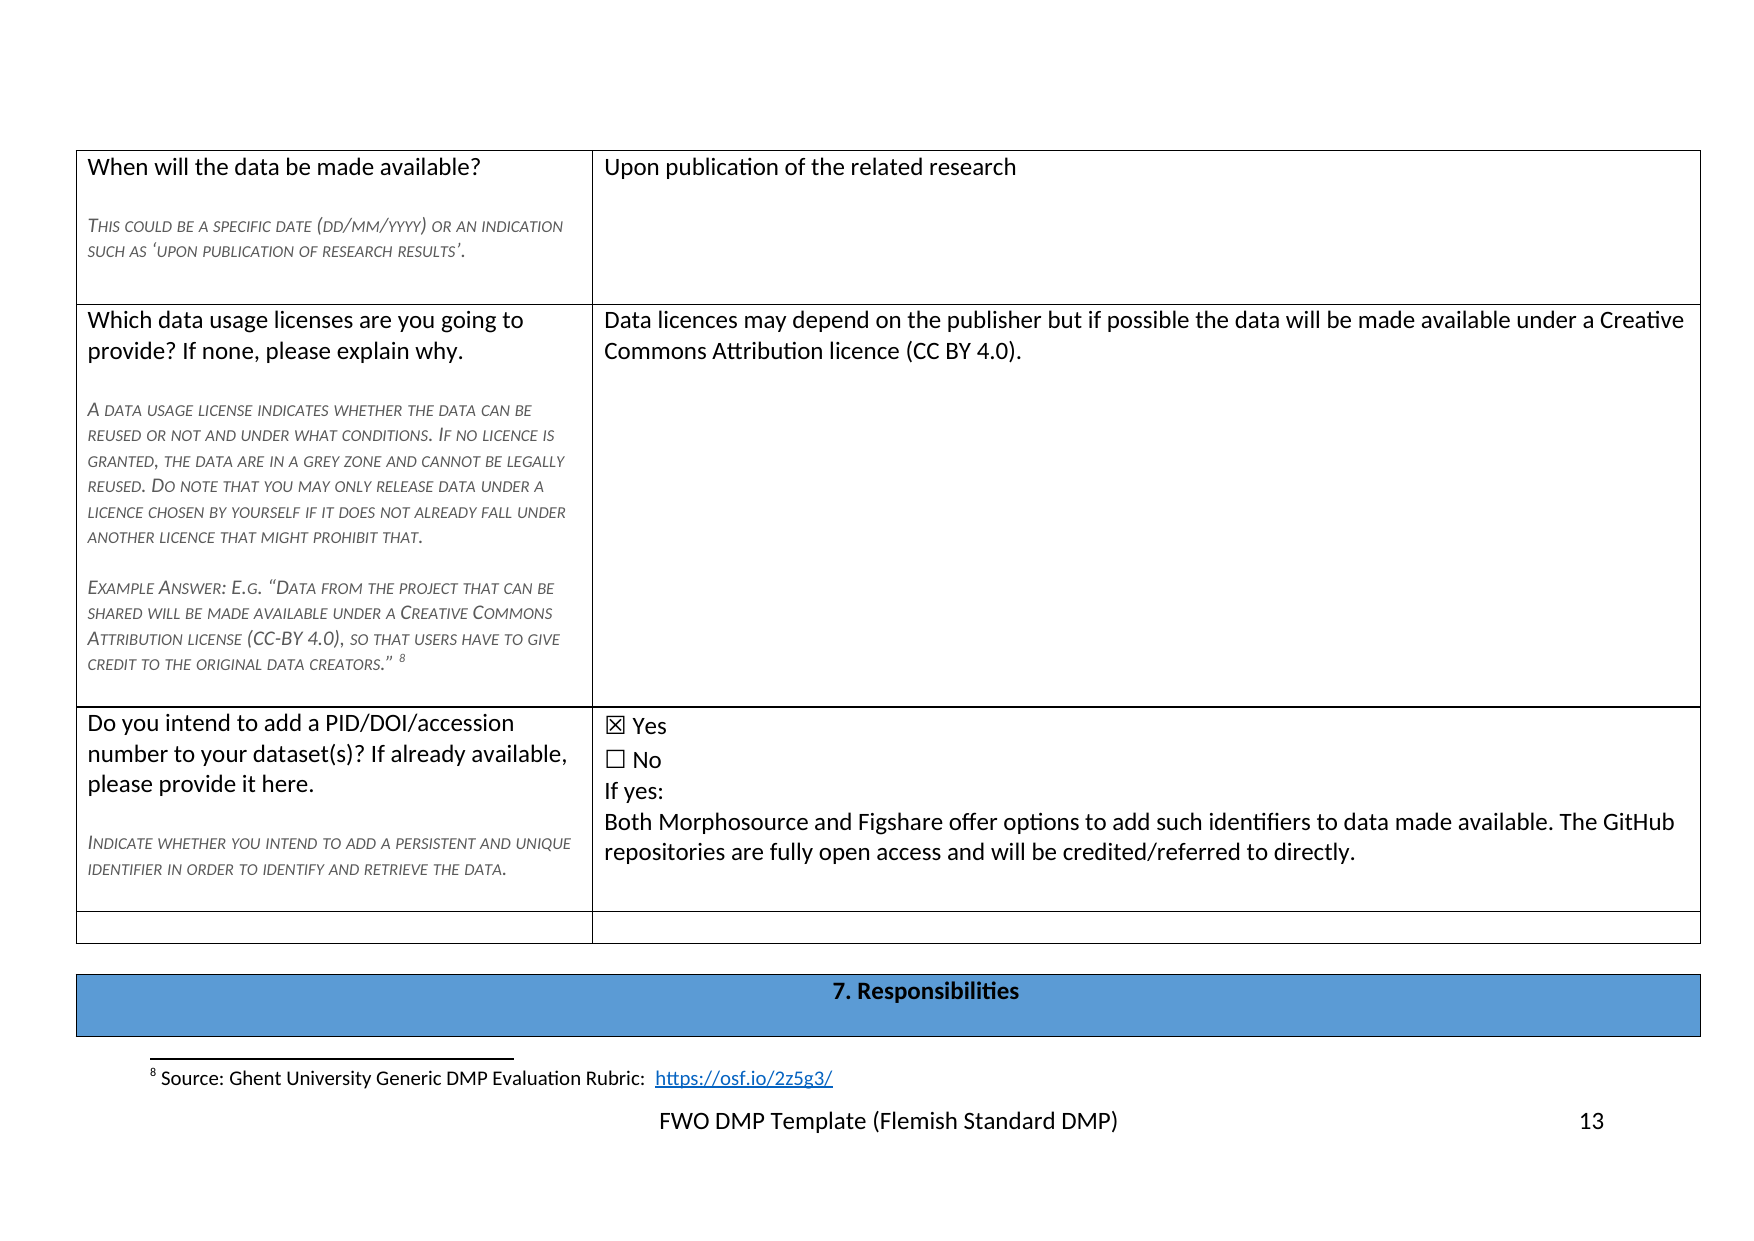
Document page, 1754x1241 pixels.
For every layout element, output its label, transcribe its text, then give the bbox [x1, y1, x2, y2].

table_cell Which data usage licenses are you going to provide? If none, please explain why. A data usage license indicates whether the data can be reused or not and under what conditions. If no licence is granted, the data are in a grey zone and cannot be legally reused. Do note that you may only release data under a licence chosen by yourself if it does not already fall under another licence that might prohibit that. Example Answer: E.g. “Data from the project that can be shared will be made available under a Creative Commons Attribution license (CC-BY 4.0), so that users have to give credit to the original data creators.” [77, 305, 592, 706]
table_cell Yes No If yes: Both Morphosource and Figshare offer options to add such identifiers to data made available. The GitHub repositories are fully open access and will be credited/referred to directly. [593, 708, 1700, 911]
table_header 7. Responsibilities [77, 975, 1700, 1036]
table_cell [593, 912, 1700, 942]
table_cell When will the data be made available? This could be a specific date (dd/mm/yyyy) or an indication such as ‘upon publication of research results’. [77, 151, 592, 304]
table_cell Upon publication of the related research [593, 151, 1700, 304]
table_cell Do you intend to add a PID/DOI/accession number to your dataset(s)? If already available, please provide it here. Indicate whether you intend to add a persistent and unique identifier in order to identify and retrieve the data. [77, 708, 592, 911]
table_cell [77, 912, 592, 942]
table_cell Data licences may depend on the publisher but if possible the data will be made available under a Creative Commons Attribution licence (CC BY 4.0). [593, 305, 1700, 706]
